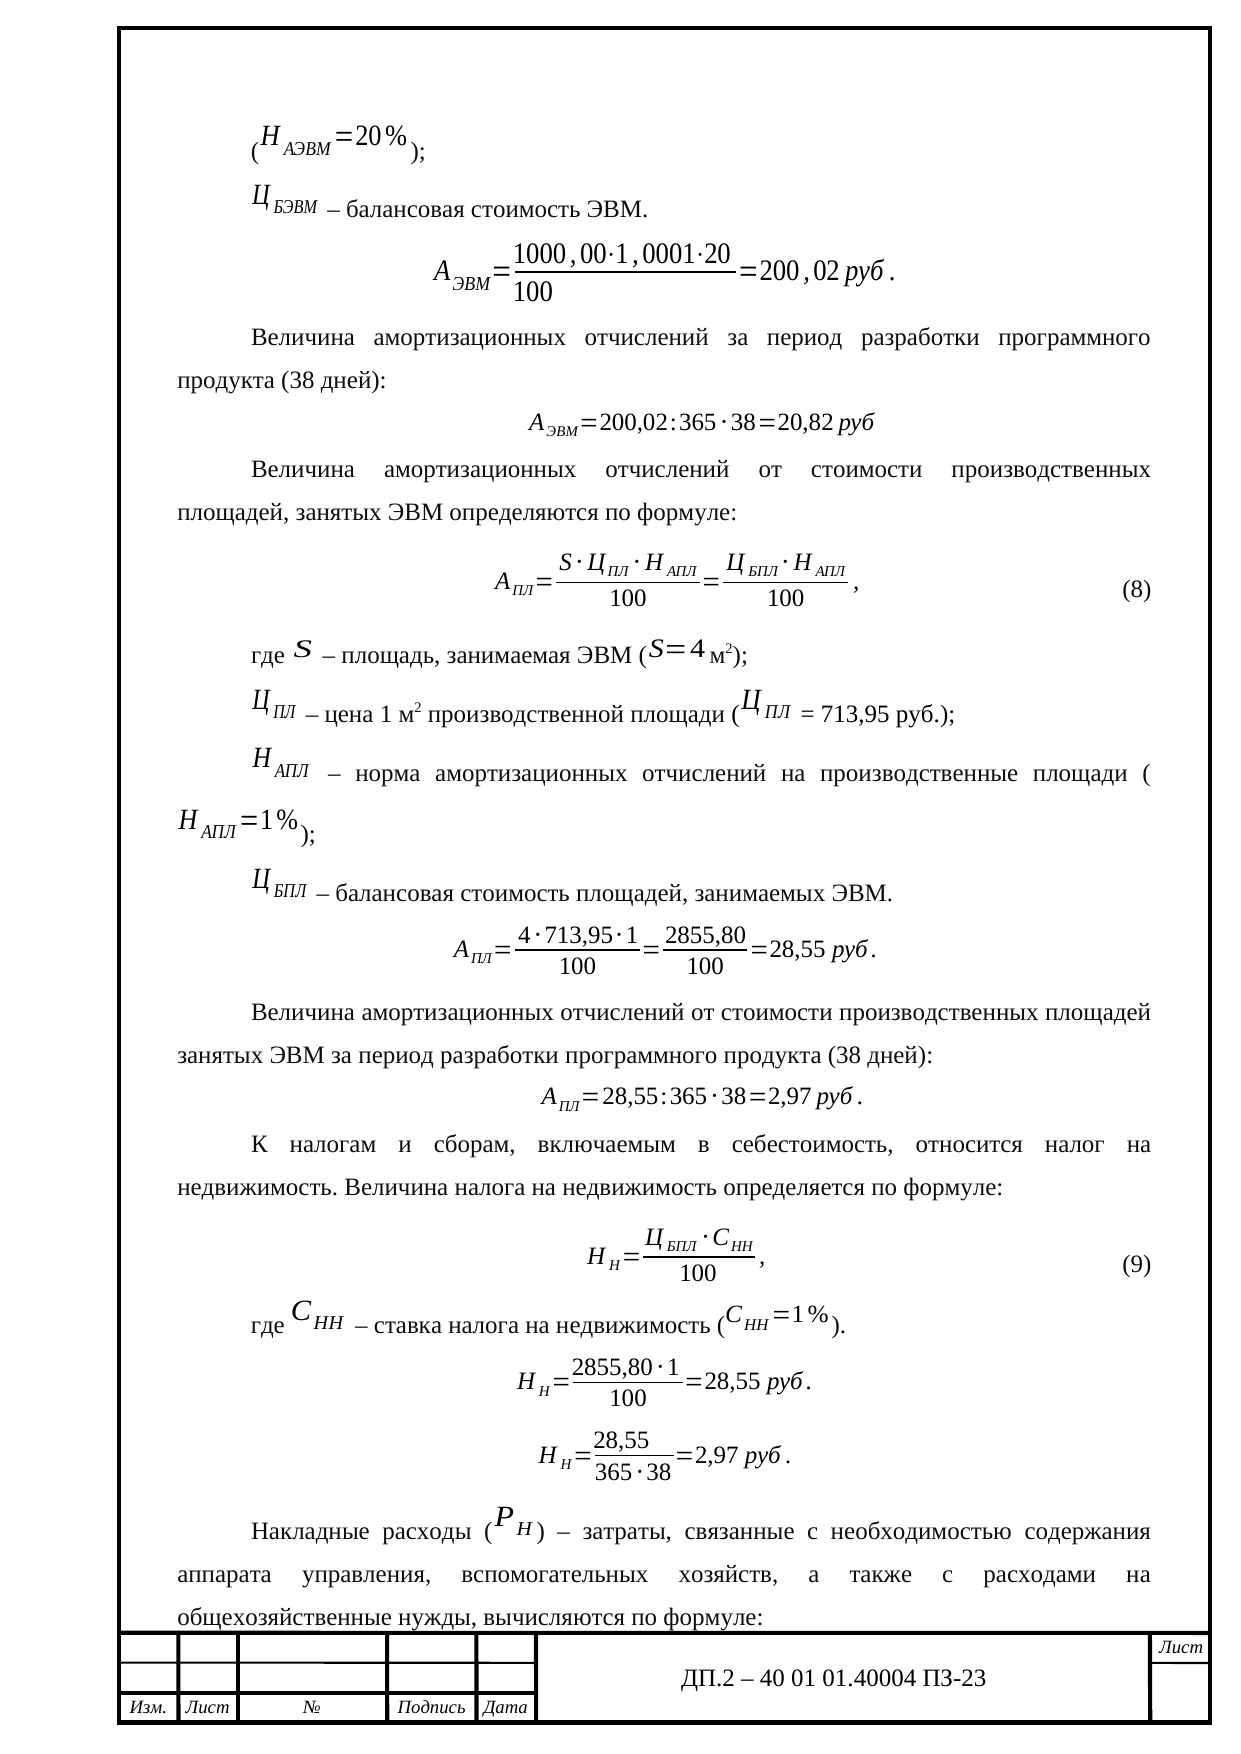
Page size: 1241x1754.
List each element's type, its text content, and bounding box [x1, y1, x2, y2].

text Величина амортизационных отчислений от стоимости производственных площадей занятых ЭВМ за период разработки программного продукта (38 дней): [177, 997, 1152, 1069]
table_header (9) [1100, 1215, 1152, 1295]
text (); [177, 120, 1152, 164]
text где – ставка налога на недвижимость (). [177, 1295, 1152, 1339]
text Величина амортизационных отчислений от стоимости производственных площадей, занятых ЭВМ определяются по формуле: [177, 454, 1152, 526]
text – балансовая стоимость ЭВМ. [177, 179, 1152, 223]
table_header [177, 1215, 1100, 1295]
text где – площадь, занимаемая ЭВМ (м2); [177, 634, 1152, 669]
text Накладные расходы () – затраты, связанные с необходимостью содержания аппарата управления, вспомогательных хозяйств, а также с расходами на общехозяйственные нужды, вычисляются по формуле: [177, 1500, 1152, 1631]
table_header [177, 541, 1100, 634]
text Величина амортизационных отчислений за период разработки программного продукта (38 дней): [177, 322, 1152, 394]
text – цена 1 м2 производственной площади ( = 713,95 руб.); [177, 683, 1152, 728]
text – норма амортизационных отчислений на производственные площади (); [177, 742, 1152, 848]
table_header (8) [1100, 541, 1152, 634]
text К налогам и сборам, включаемым в себестоимость, относится налог на недвижимость. Величина налога на недвижимость определяется по формуле: [177, 1129, 1152, 1201]
text – балансовая стоимость площадей, занимаемых ЭВМ. [177, 862, 1152, 907]
